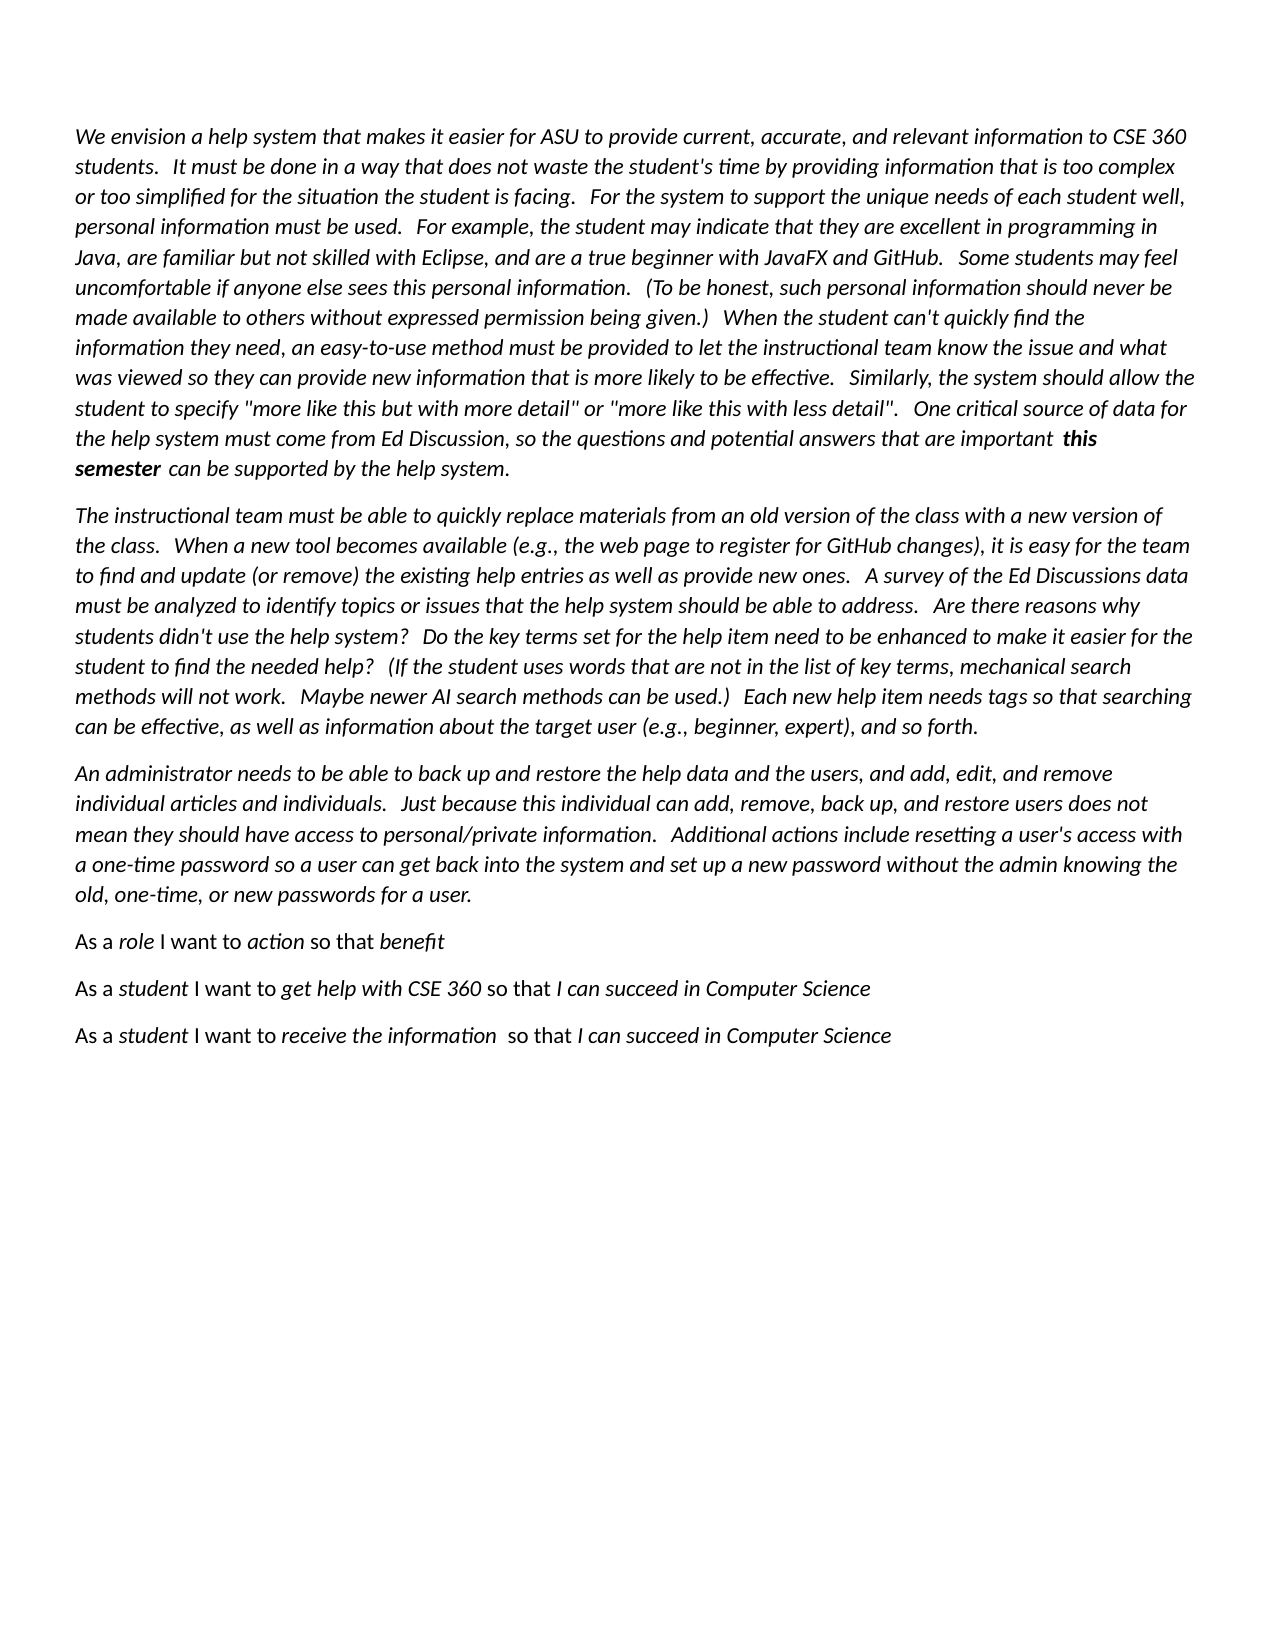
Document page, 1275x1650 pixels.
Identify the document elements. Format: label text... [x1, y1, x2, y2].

text As a student I want to receive the information so that I can succeed in Computer Science [75, 1021, 1200, 1049]
text The instructional team must be able to quickly replace materials from an old version of the class with a new version of the class. When a new tool becomes available (e.g., the web page to register for GitHub changes), it is easy for the team to find and update (or remove) the existing help entries as well as provide new ones. A survey of the Ed Discussions data must be analyzed to identify topics or issues that the help system should be able to address. Are there reasons why students didn't use the help system? Do the key terms set for the help item need to be enhanced to make it easier for the student to find the needed help? (If the student uses words that are not in the list of key terms, mechanical search methods will not work. Maybe newer AI search methods can be used.) Each new help item needs tags so that searching can be effective, as well as information about the target user (e.g., beginner, expert), and so forth. [75, 501, 1200, 741]
text As a role I want to action so that benefit [75, 927, 1200, 955]
text We envision a help system that makes it easier for ASU to provide current, accurate, and relevant information to CSE 360 students. It must be done in a way that does not waste the student's time by providing information that is too complex or too simplified for the situation the student is facing. For the system to support the unique needs of each student well, personal information must be used. For example, the student may indicate that they are excellent in programming in Java, are familiar but not skilled with Eclipse, and are a true beginner with JavaFX and GitHub. Some students may feel uncomfortable if anyone else sees this personal information. (To be honest, such personal information should never be made available to others without expressed permission being given.) When the student can't quickly find the information they need, an easy-to-use method must be provided to let the instructional team know the issue and what was viewed so they can provide new information that is more likely to be effective. Similarly, the system should allow the student to specify "more like this but with more detail" or "more like this with less detail". One critical source of data for the help system must come from Ed Discussion, so the questions and potential answers that are important this semester can be supported by the help system. [75, 122, 1200, 482]
text An administrator needs to be able to back up and restore the help data and the users, and add, edit, and remove individual articles and individuals. Just because this individual can add, remove, back up, and restore users does not mean they should have access to personal/private information. Additional actions include resetting a user's access with a one-time password so a user can get back into the system and set up a new password without the admin knowing the old, one-time, or new passwords for a user. [75, 759, 1200, 908]
text As a student I want to get help with CSE 360 so that I can succeed in Computer Science [75, 974, 1200, 1002]
